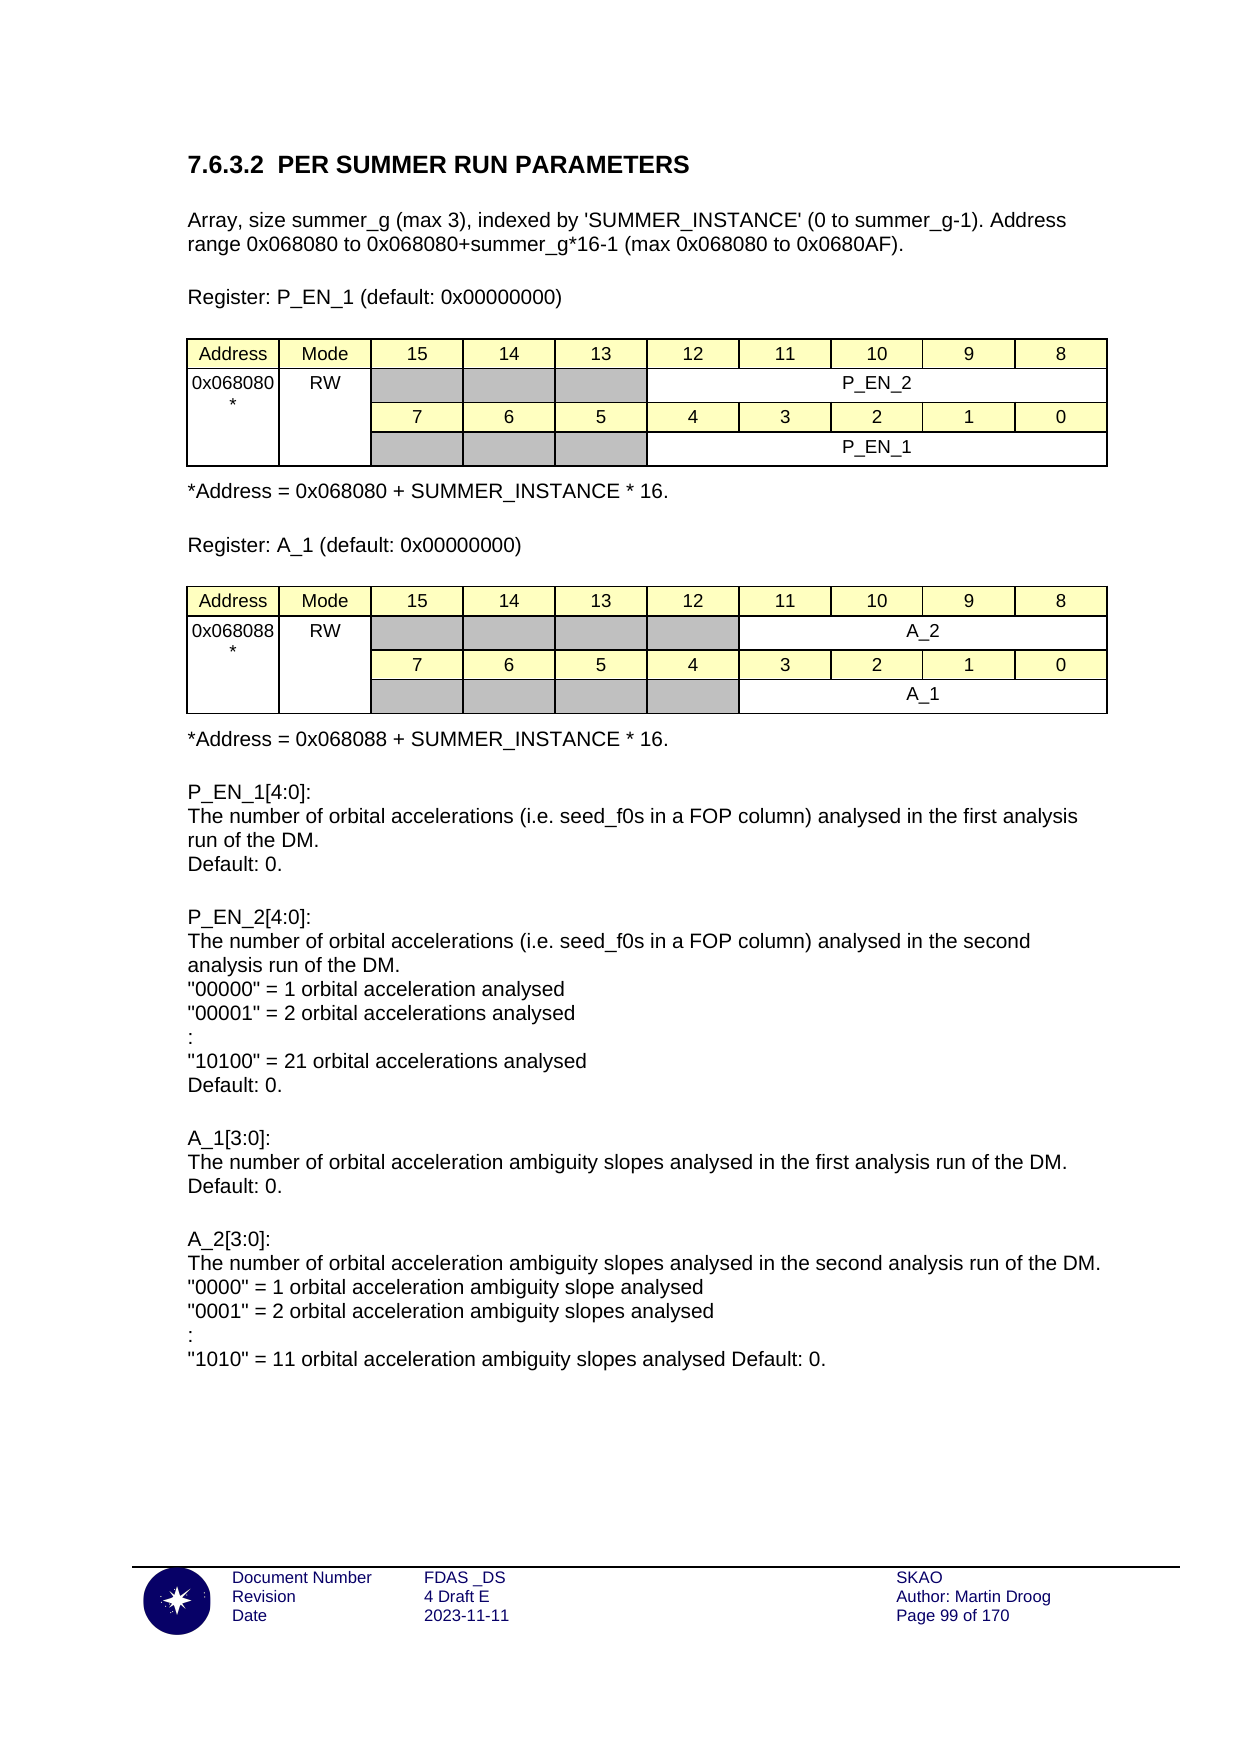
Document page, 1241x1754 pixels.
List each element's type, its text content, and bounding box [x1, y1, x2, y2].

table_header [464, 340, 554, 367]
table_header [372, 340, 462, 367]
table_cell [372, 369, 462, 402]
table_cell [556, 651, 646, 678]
picture [143, 1567, 211, 1635]
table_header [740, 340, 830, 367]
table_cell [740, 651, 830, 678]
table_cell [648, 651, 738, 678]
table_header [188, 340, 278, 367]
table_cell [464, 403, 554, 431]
text A_1[3:0]: The number of orbital acceleration ambiguity slopes analysed in the first analysis run of the DM. Default: 0. [187, 1126, 1107, 1197]
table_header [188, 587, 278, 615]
text Register: P_EN_1 (default: 0x00000000) [187, 285, 1107, 309]
text *Address = 0x068088 + SUMMER_INSTANCE * 16. [187, 727, 1107, 751]
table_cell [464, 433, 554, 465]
subtitle PER SUMMER RUN PARAMETERS [187, 150, 1107, 179]
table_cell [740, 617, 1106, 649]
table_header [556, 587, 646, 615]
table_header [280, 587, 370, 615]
text A_2[3:0]: The number of orbital acceleration ambiguity slopes analysed in the second analysis run of the DM. "0000" = 1 orbital acceleration ambiguity slope analysed "0001" = 2 orbital acceleration ambiguity slopes analysed : "1010" = 11 orbital acceleration ambiguity slopes analysed Default: 0. [187, 1227, 1107, 1370]
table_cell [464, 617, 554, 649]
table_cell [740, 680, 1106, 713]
text *Address = 0x068080 + SUMMER_INSTANCE * 16. [187, 479, 1107, 503]
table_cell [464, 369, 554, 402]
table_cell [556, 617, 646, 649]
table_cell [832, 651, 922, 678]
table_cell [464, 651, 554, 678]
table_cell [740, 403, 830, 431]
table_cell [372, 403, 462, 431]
text P_EN_1[4:0]: The number of orbital accelerations (i.e. seed_f0s in a FOP column) analysed in the first analysis run of the DM. Default: 0. [187, 780, 1107, 876]
text Register: A_1 (default: 0x00000000) [187, 532, 1107, 556]
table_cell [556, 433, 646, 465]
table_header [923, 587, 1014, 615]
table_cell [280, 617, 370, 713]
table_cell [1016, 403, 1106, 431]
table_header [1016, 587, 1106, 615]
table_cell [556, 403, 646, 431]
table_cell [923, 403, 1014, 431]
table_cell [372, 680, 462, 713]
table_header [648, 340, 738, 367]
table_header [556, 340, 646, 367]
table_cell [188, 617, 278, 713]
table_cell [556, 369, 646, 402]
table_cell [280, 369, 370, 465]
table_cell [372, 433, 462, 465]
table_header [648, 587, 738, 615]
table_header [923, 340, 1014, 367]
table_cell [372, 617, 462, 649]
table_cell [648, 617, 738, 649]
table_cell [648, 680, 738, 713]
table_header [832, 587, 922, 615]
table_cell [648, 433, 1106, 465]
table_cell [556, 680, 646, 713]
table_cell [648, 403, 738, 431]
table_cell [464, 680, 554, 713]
text Array, size summer_g (max 3), indexed by 'SUMMER_INSTANCE' (0 to summer_g-1). Address range 0x068080 to 0x068080+summer_g*16-1 (max 0x068080 to 0x0680AF). [187, 208, 1107, 256]
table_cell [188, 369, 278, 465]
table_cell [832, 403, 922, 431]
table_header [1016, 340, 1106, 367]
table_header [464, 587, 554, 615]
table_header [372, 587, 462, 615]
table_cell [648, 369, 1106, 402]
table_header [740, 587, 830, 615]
text P_EN_2[4:0]: The number of orbital accelerations (i.e. seed_f0s in a FOP column) analysed in the second analysis run of the DM. "00000" = 1 orbital acceleration analysed "00001" = 2 orbital accelerations analysed : "10100" = 21 orbital accelerations analysed Default: 0. [187, 905, 1107, 1096]
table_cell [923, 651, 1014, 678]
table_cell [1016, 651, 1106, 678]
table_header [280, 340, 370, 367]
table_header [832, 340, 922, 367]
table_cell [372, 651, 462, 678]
